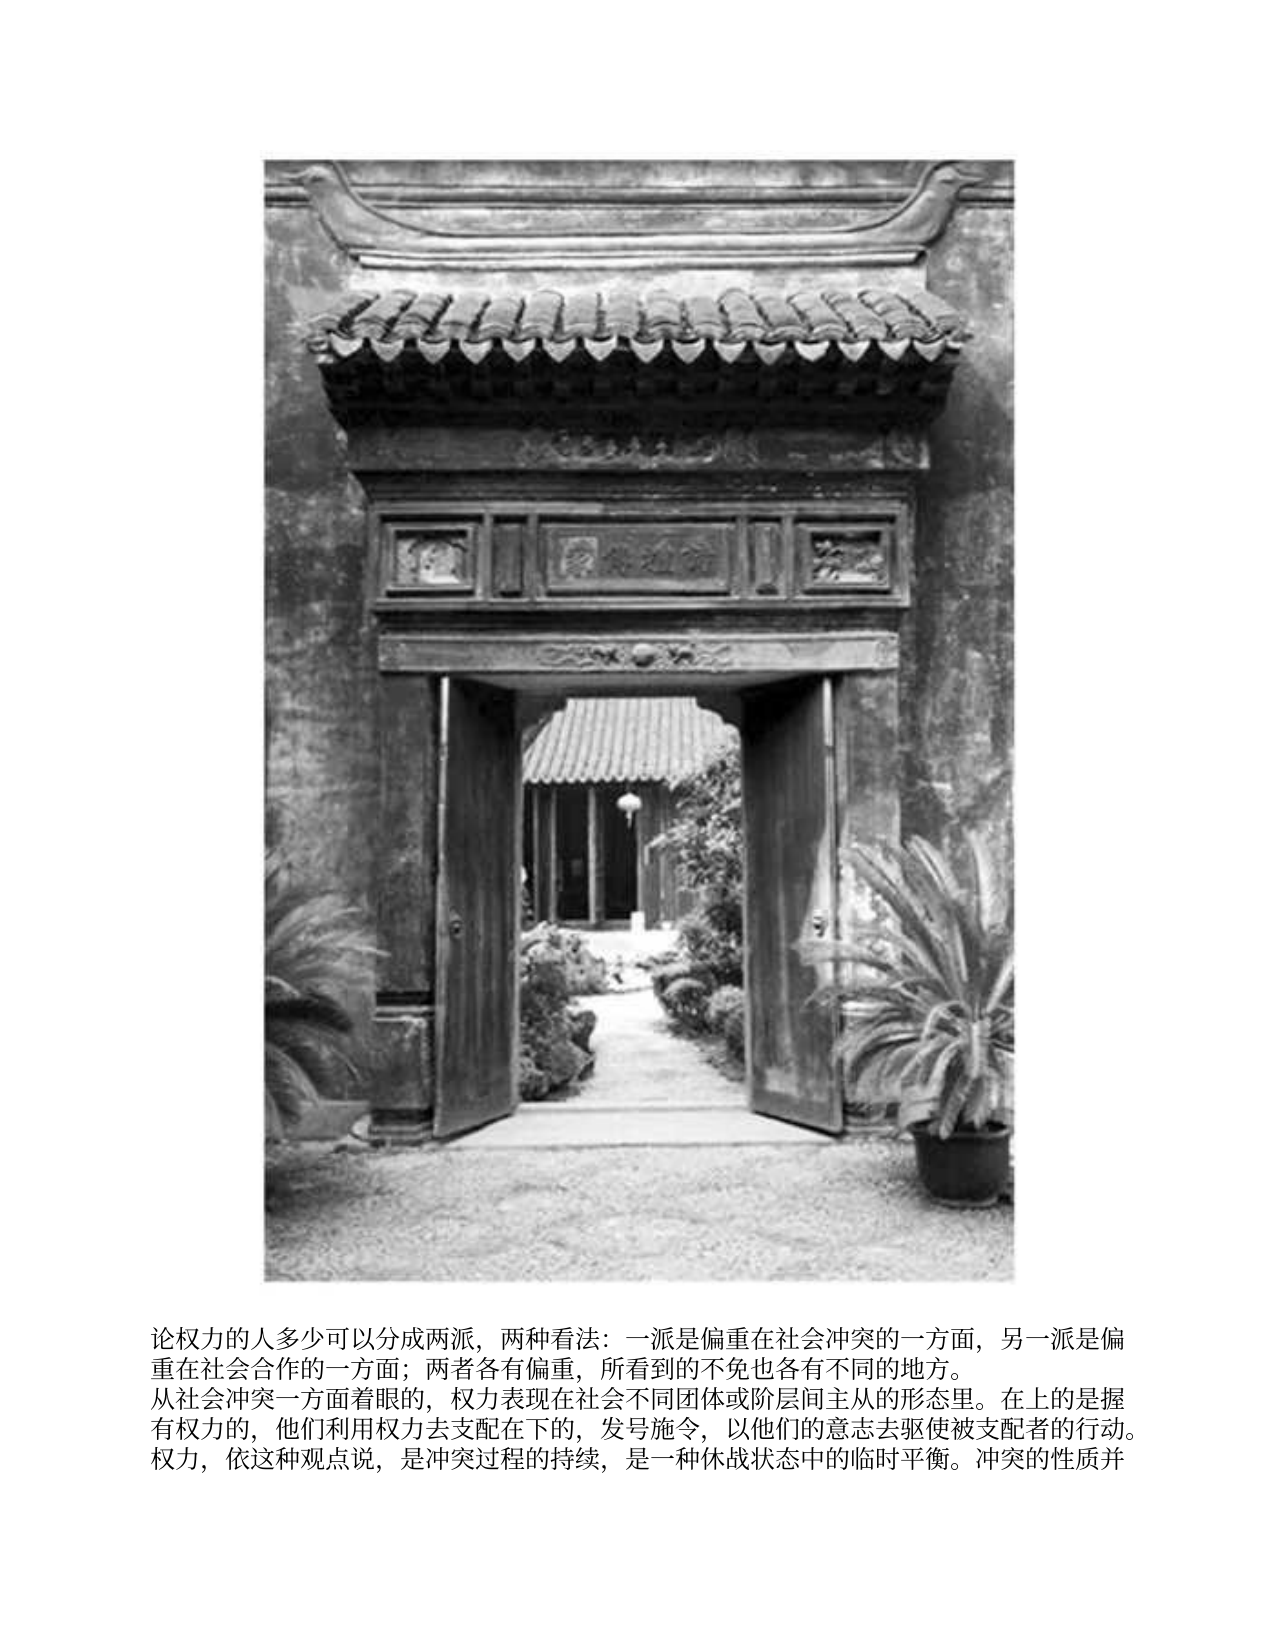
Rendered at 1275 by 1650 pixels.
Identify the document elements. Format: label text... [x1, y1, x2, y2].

text 论权力的人多少可以分成两派，两种看法：一派是偏重在社会冲突的一方面，另一派是偏重在社会合作的一方面；两者各有偏重，所看到的不免也各有不同的地方。 [150, 1324, 1125, 1384]
picture [246, 150, 1029, 1296]
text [150, 1384, 1125, 1474]
